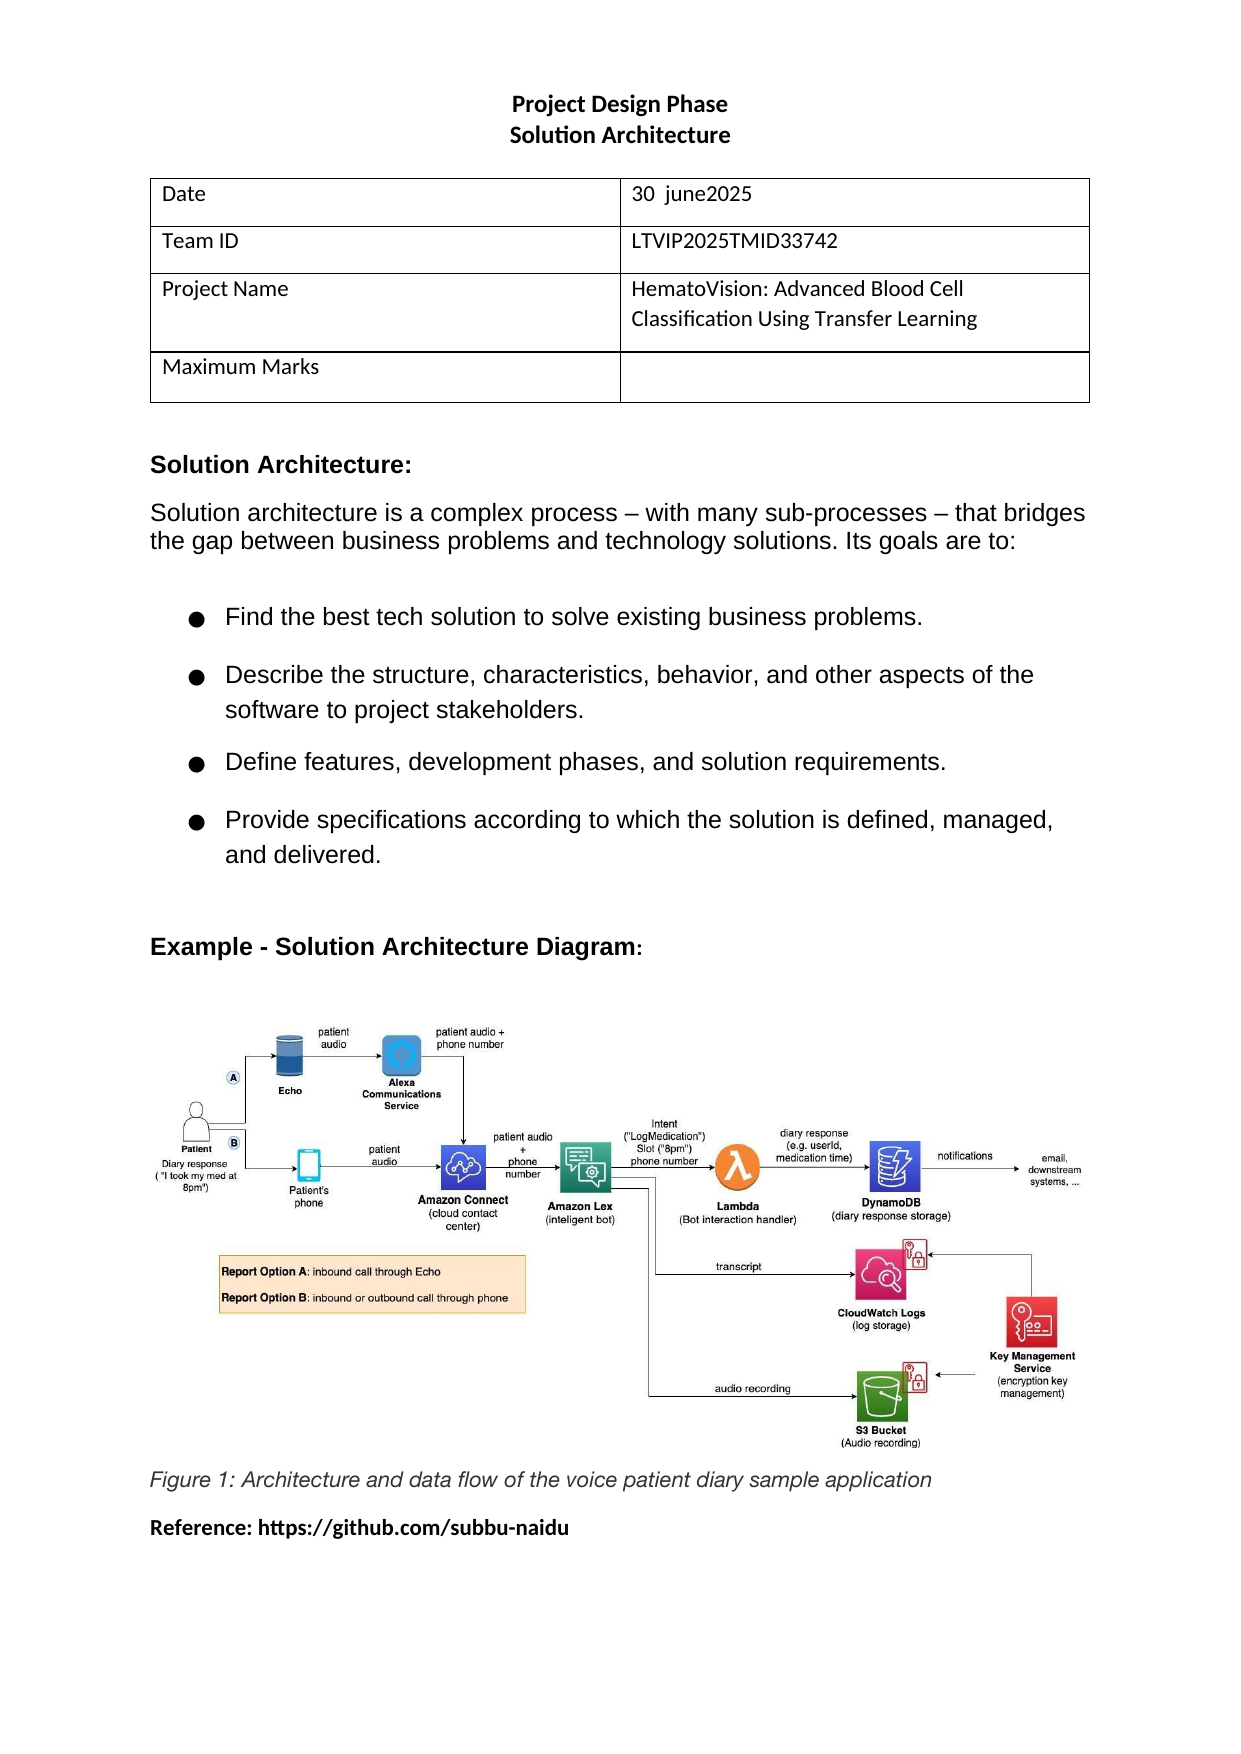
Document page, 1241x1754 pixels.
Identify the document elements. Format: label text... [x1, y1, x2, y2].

table_cell Project Name [151, 274, 620, 351]
list Describe the structure, characteristics, behavior, and other aspects of the software to project stakeholders. [187, 652, 1090, 724]
table_header 30 june2025 [621, 179, 1089, 226]
text Reference: https://github.com/subbu-naidu [150, 1513, 1090, 1541]
list Find the best tech solution to solve existing business problems. [187, 594, 1090, 637]
list Provide specifications according to which the solution is defined, managed, and delivered. [187, 798, 1090, 869]
text Project Design Phase [150, 89, 1090, 119]
table_cell Maximum Marks [151, 353, 620, 402]
table_cell LTVIP2025TMID33742 [621, 227, 1089, 273]
text Solution Architecture: [150, 450, 1090, 478]
table_header Date [151, 179, 620, 226]
text Example - Solution Architecture Diagram: [150, 932, 1090, 961]
list Define features, development phases, and solution requirements. [187, 739, 1090, 782]
table_cell [621, 353, 1089, 402]
table_cell Team ID [151, 227, 620, 273]
table_cell HematoVision: Advanced Blood Cell Classification Using Transfer Learning [621, 274, 1089, 351]
text Solution Architecture [150, 119, 1090, 150]
text Solution architecture is a complex process – with many sub-processes – that bridges the gap between business problems and technology solutions. Its goals are to: [150, 497, 1090, 555]
text Figure 1: Architecture and data flow of the voice patient diary sample application [150, 1466, 1090, 1494]
picture [150, 1026, 1091, 1448]
